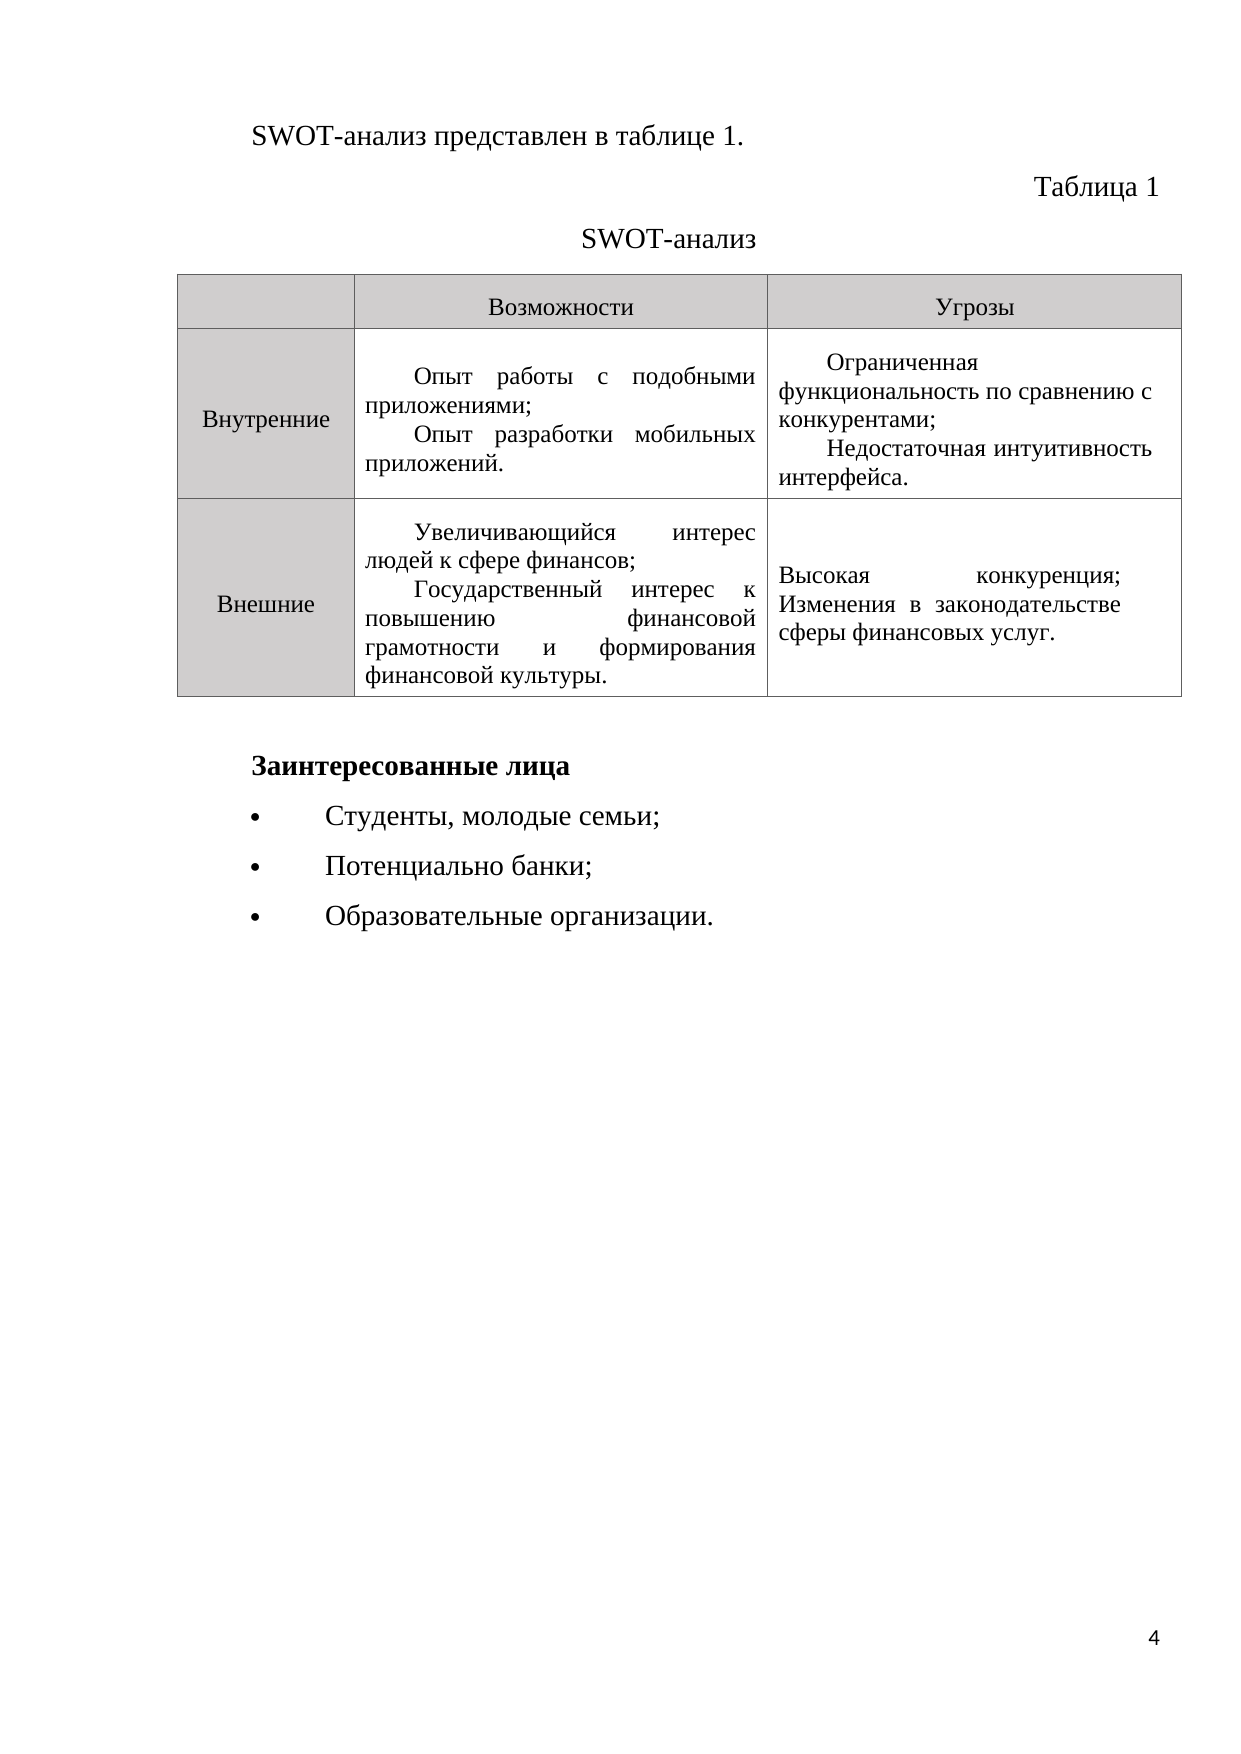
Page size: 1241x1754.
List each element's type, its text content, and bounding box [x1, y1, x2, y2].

table_cell Опыт работы с подобными приложениями; Опыт разработки мобильных приложений. [355, 329, 767, 498]
list Образовательные организации. [177, 898, 1154, 932]
list Студенты, молодые семьи; [177, 798, 1154, 831]
text SWOT-анализ [177, 221, 1160, 255]
table_header Угрозы [768, 275, 1181, 328]
subtitle Заинтересованные лица [177, 748, 1160, 781]
table_cell Высокая конкуренция; Изменения в законодательстве сферы финансовых услуг. [768, 499, 1181, 696]
text SWOT-анализ представлен в таблице 1. [177, 118, 1154, 152]
table_cell Внутренние [178, 329, 354, 498]
table_cell Внешние [178, 499, 354, 696]
table_cell Ограниченная функциональность по сравнению с конкурентами; Недостаточная интуитивность интерфейса. [768, 329, 1181, 498]
table_cell Увеличивающийся интерес людей к сфере финансов; Государственный интерес к повышению финансовой грамотности и формирования финансовой культуры. [355, 499, 767, 696]
table_header Возможности [355, 275, 767, 328]
text Таблица 1 [177, 169, 1160, 202]
list Потенциально банки; [177, 848, 1154, 882]
table_header [178, 275, 354, 328]
